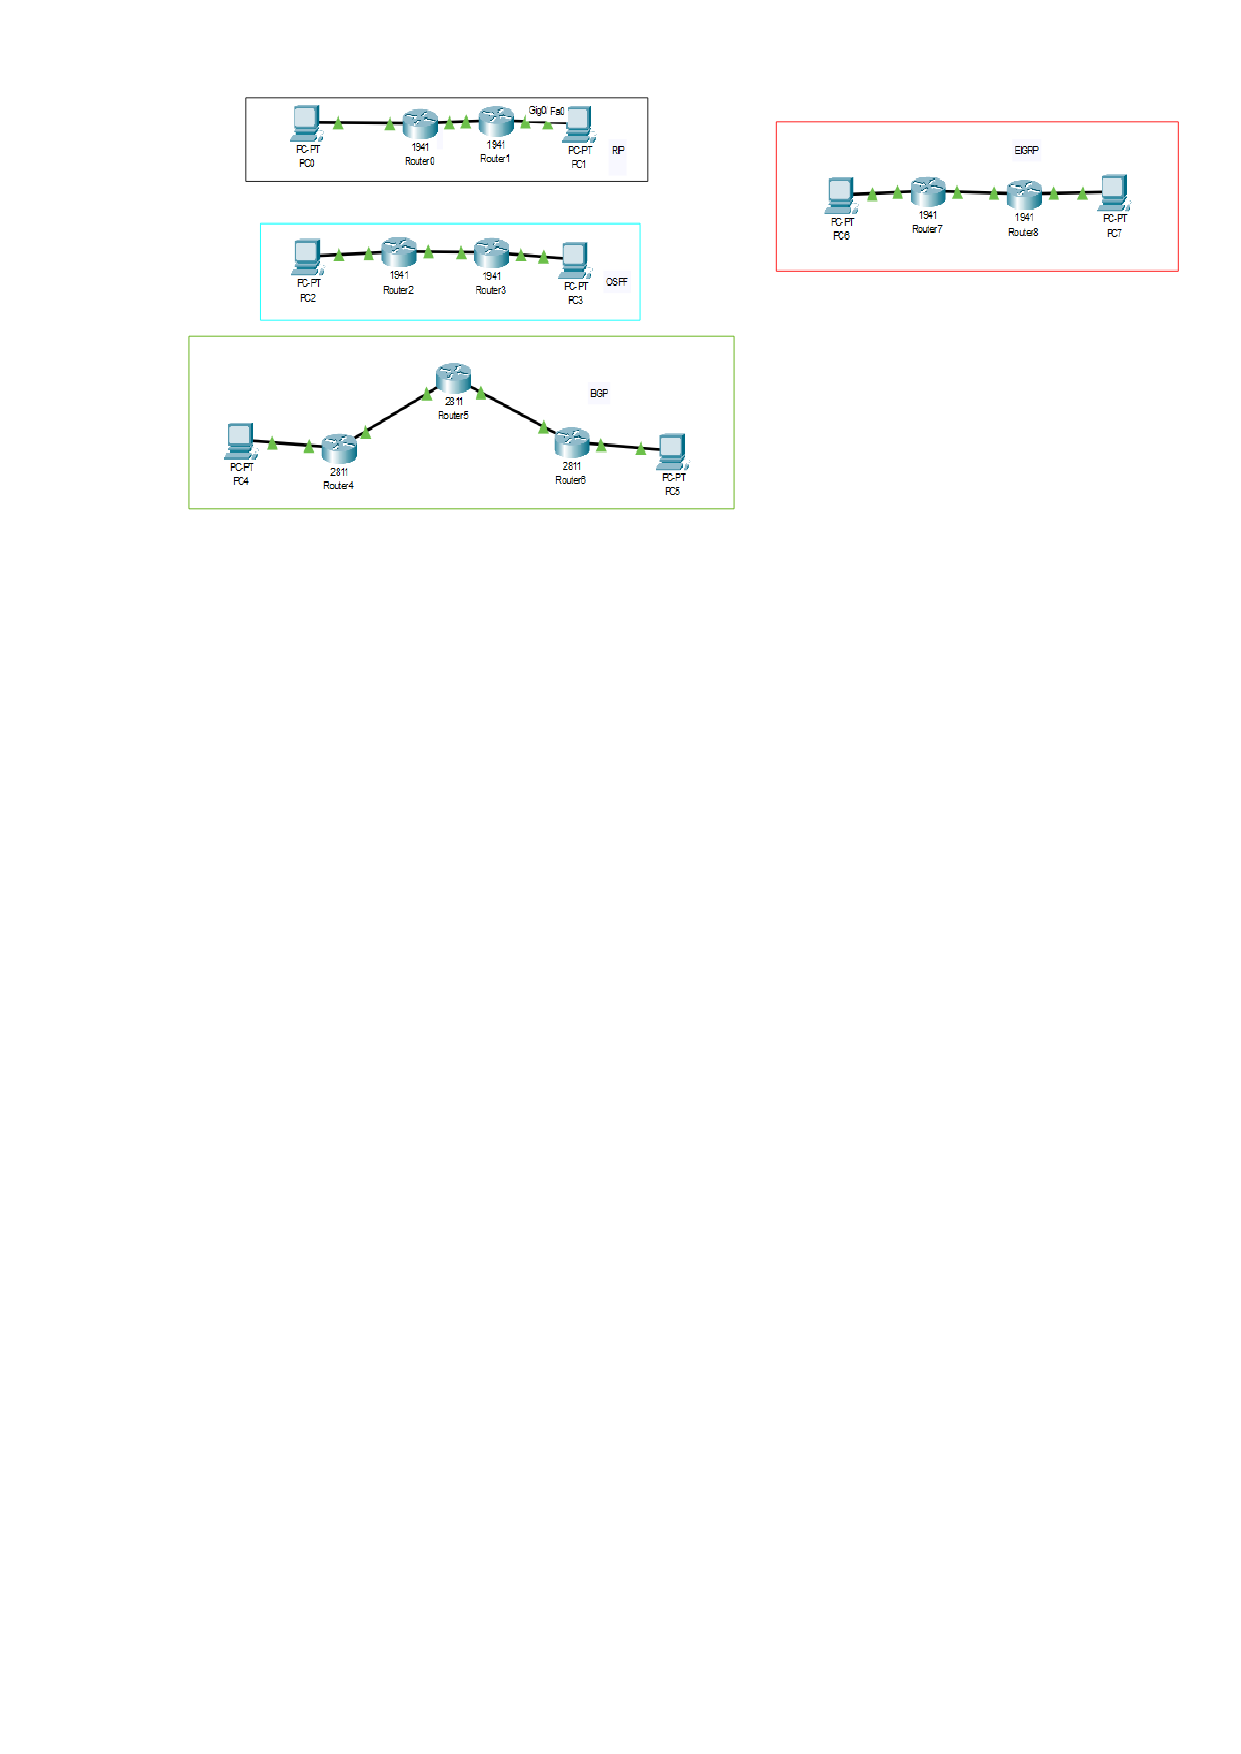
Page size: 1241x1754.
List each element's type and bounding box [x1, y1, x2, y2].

picture [147, 88, 1241, 566]
